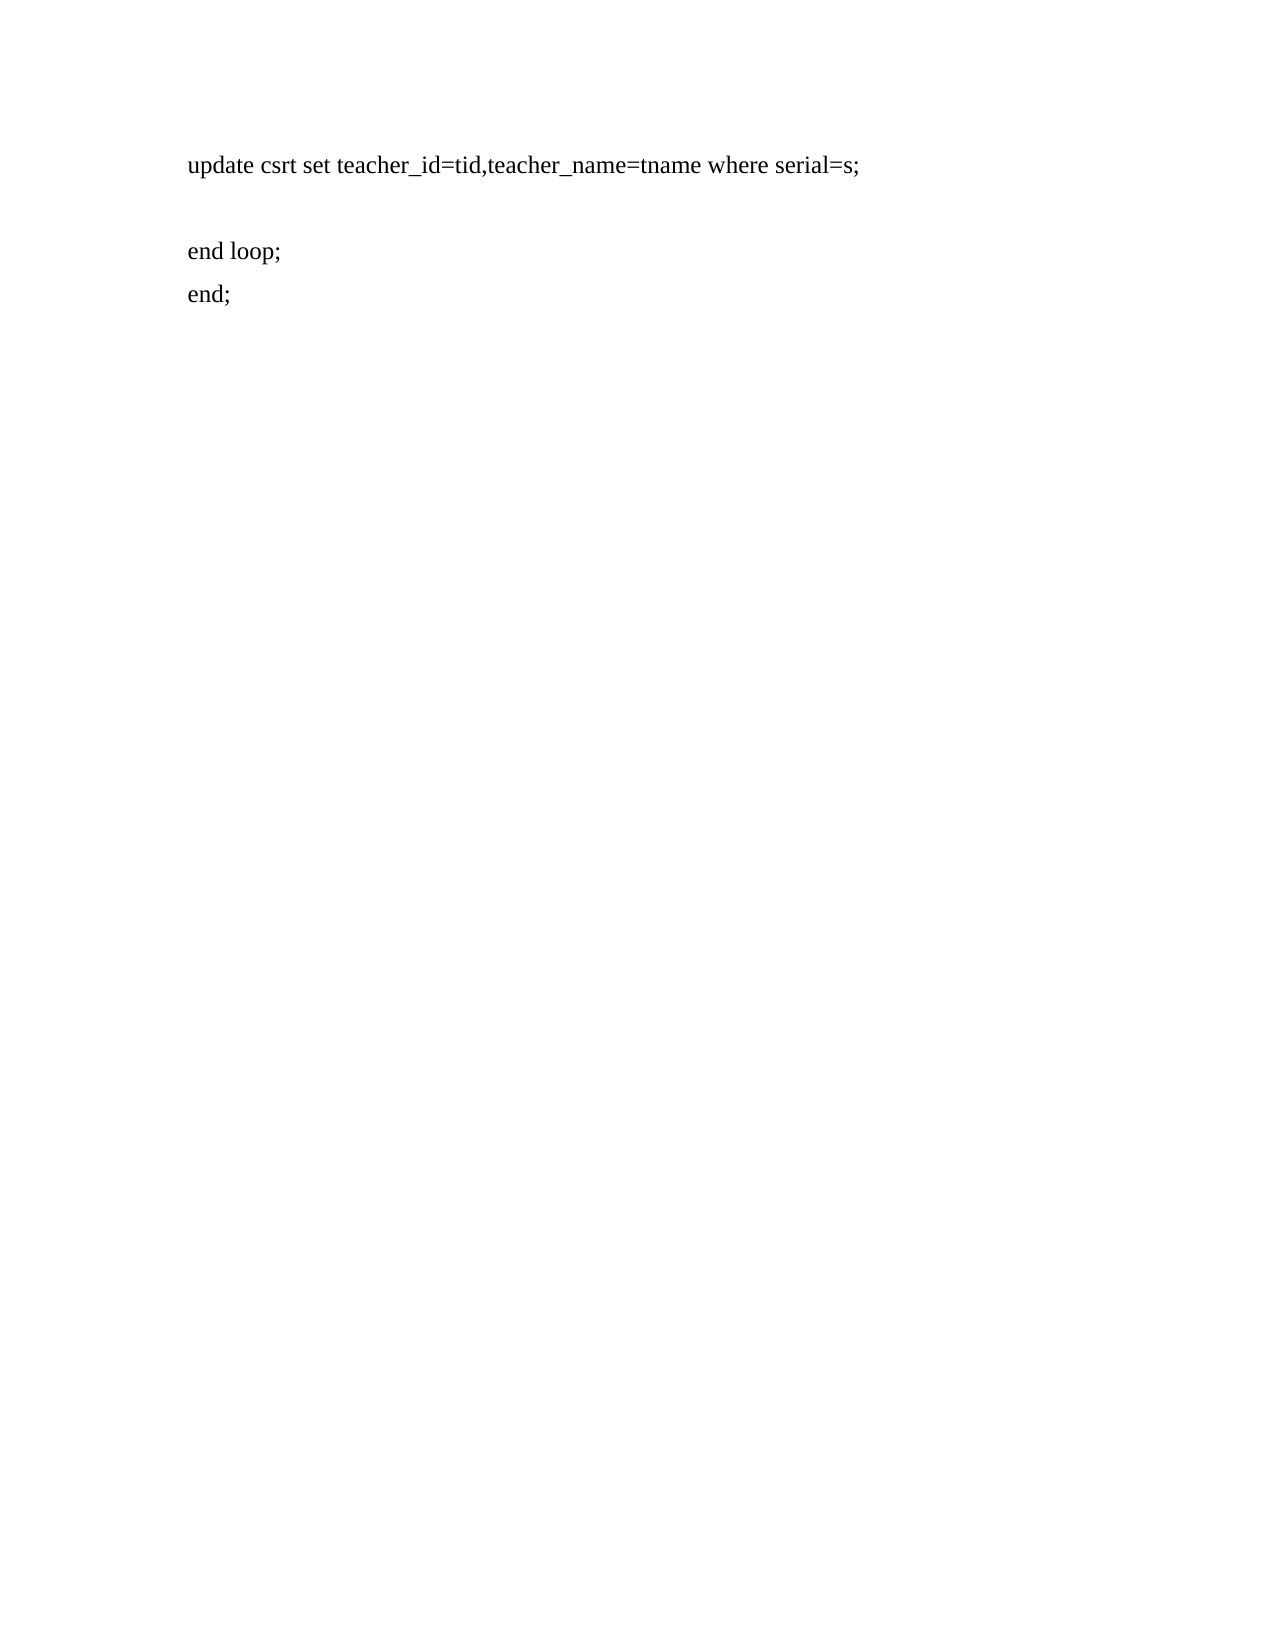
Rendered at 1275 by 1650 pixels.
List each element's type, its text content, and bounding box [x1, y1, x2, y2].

text end; [187, 279, 1125, 308]
text update csrt set teacher_id=tid,teacher_name=tname where serial=s; [187, 150, 1125, 179]
text end loop; [187, 236, 1125, 265]
